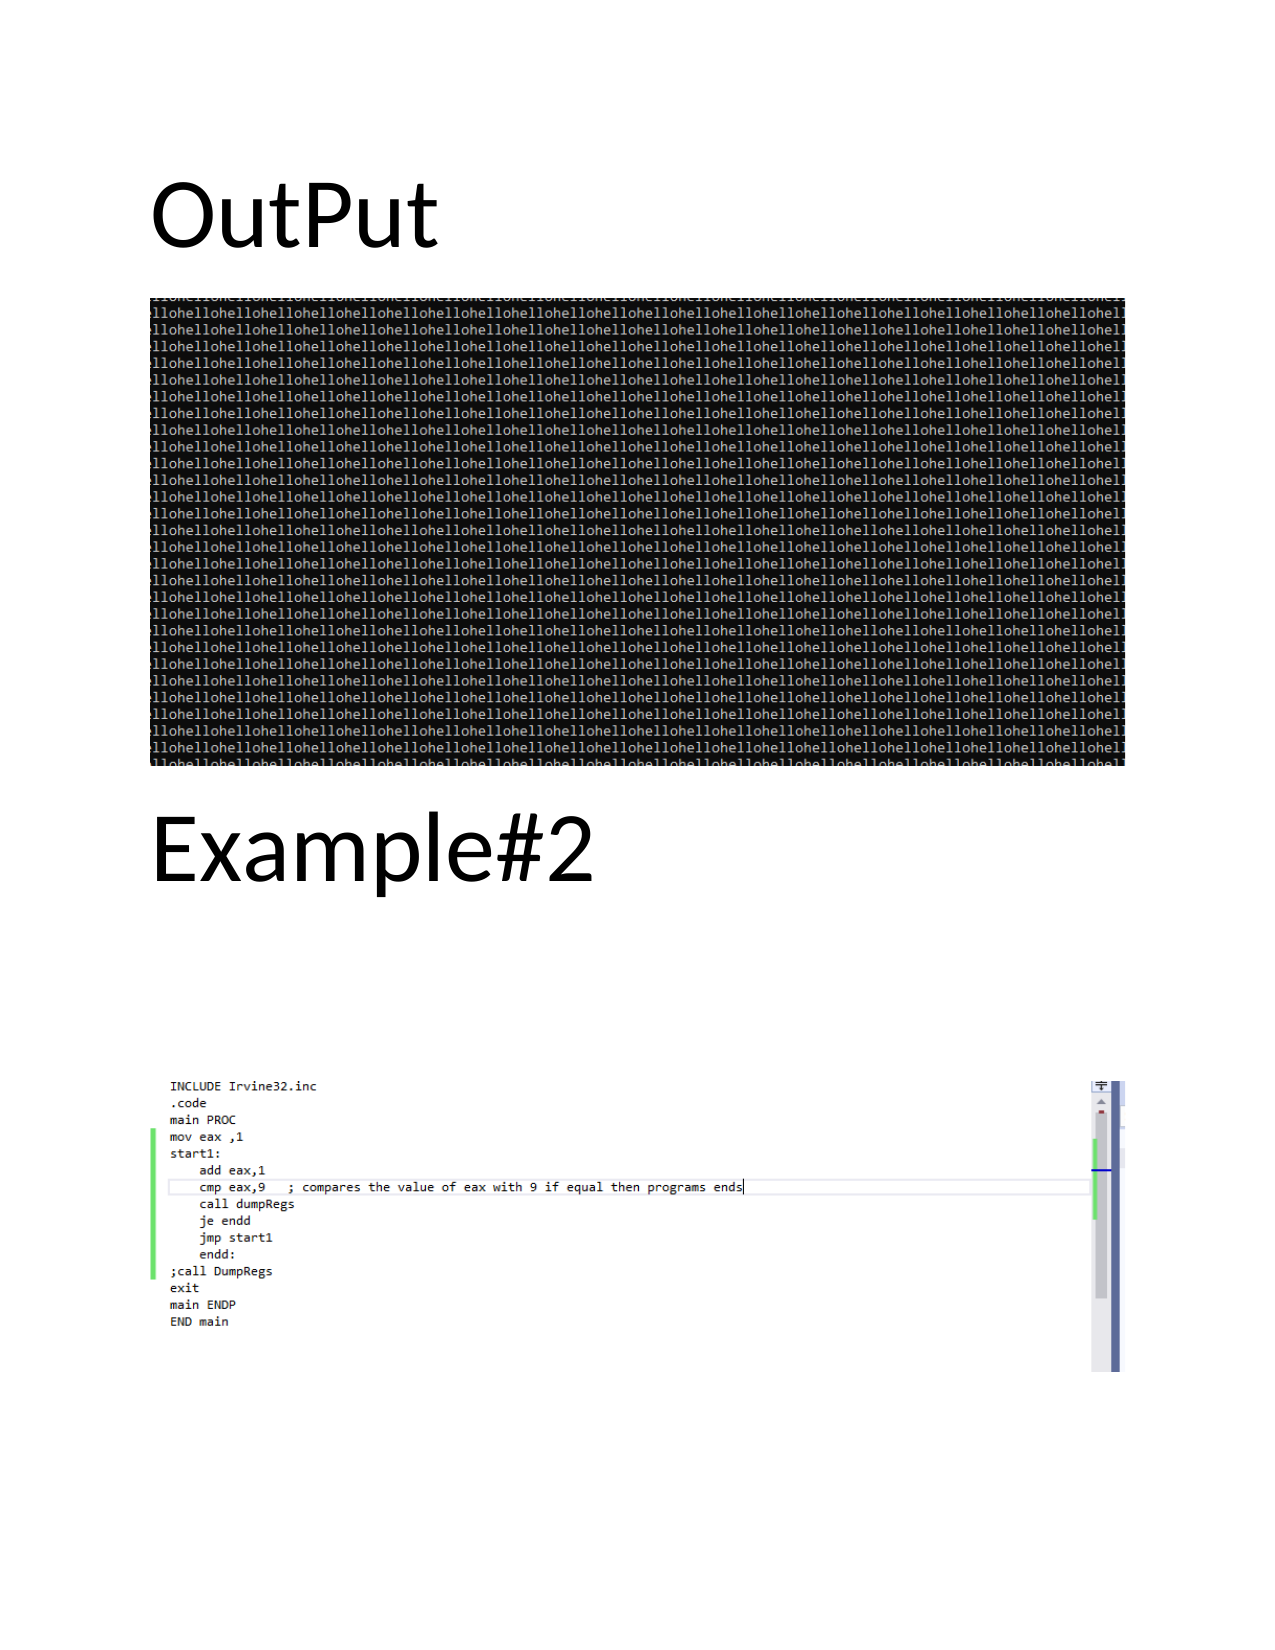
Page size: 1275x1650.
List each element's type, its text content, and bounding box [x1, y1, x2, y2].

picture [150, 1081, 1125, 1372]
picture [150, 298, 1125, 766]
text OutPut [150, 150, 1125, 272]
text Example#2 [150, 784, 1125, 907]
